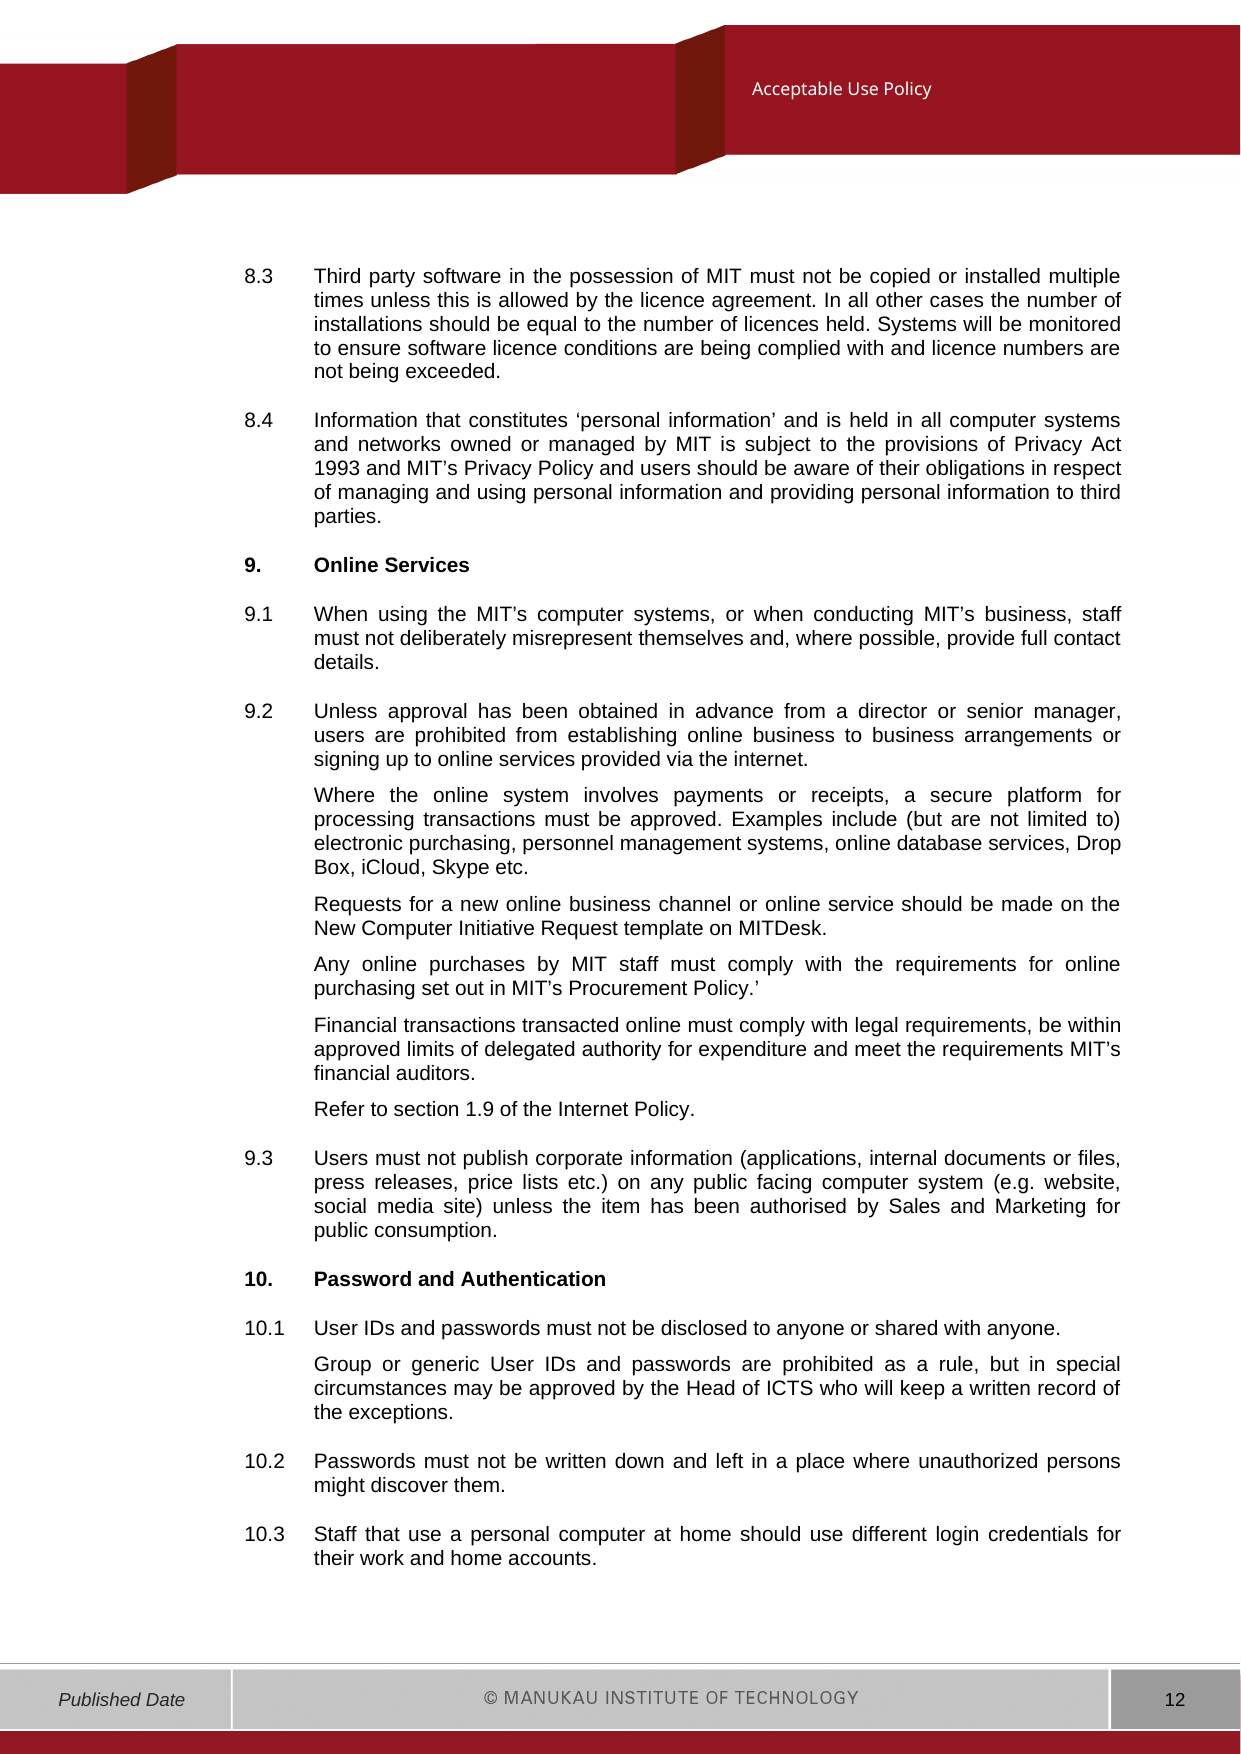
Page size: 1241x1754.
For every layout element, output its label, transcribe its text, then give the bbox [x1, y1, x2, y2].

table_cell 10.3 [233, 1509, 302, 1582]
table_cell Information that constitutes ‘personal information’ and is held in all computer systems and networks owned or managed by MIT is subject to the provisions of Privacy Act 1993 and MIT’s Privacy Policy and users should be aware of their obligations in respect of managing and using personal information and providing personal information to third parties. [303, 396, 1133, 541]
table_cell User IDs and passwords must not be disclosed to anyone or shared with anyone. Group or generic User IDs and passwords are prohibited as a rule, but in special circumstances may be approved by the Head of ICTS who will keep a written record of the exceptions. [303, 1303, 1133, 1436]
table_cell When using the MIT’s computer systems, or when conducting MIT’s business, staff must not deliberately misrepresent themselves and, where possible, provide full contact details. [303, 590, 1133, 686]
table_cell Staff that use a personal computer at home should use different login credentials for their work and home accounts. [303, 1509, 1133, 1582]
table_cell Users must not publish corporate information (applications, internal documents or files, press releases, price lists etc.) on any public facing computer system (e.g. website, social media site) unless the item has been authorised by Sales and Marketing for public consumption. [303, 1133, 1133, 1254]
table_cell 9.1 [233, 590, 302, 686]
table_cell 9.2 [233, 686, 302, 1133]
table_cell 10.1 [233, 1303, 302, 1436]
table_cell Third party software in the possession of MIT must not be copied or installed multiple times unless this is allowed by the licence agreement. In all other cases the number of installations should be equal to the number of licences held. Systems will be monitored to ensure software licence conditions are being complied with and licence numbers are not being exceeded. [303, 251, 1133, 396]
table_cell 9. [233, 541, 302, 589]
table_cell Unless approval has been obtained in advance from a director or senior manager, users are prohibited from establishing online business to business arrangements or signing up to online services provided via the internet. Where the online system involves payments or receipts, a secure platform for processing transactions must be approved. Examples include (but are not limited to) electronic purchasing, personnel management systems, online database services, Drop Box, iCloud, Skype etc. Requests for a new online business channel or online service should be made on the New Computer Initiative Request template on MITDesk. Any online purchases by MIT staff must comply with the requirements for online purchasing set out in MIT’s Procurement Policy.’ Financial transactions transacted online must comply with legal requirements, be within approved limits of delegated authority for expenditure and meet the requirements MIT’s financial auditors. Refer to section 1.9 of the Internet Policy. [303, 686, 1133, 1133]
picture [0, 25, 1241, 194]
picture [0, 1663, 1241, 1731]
table_cell Online Services [303, 541, 1133, 589]
table_cell 8.4 [233, 396, 302, 541]
table_cell 10.2 [233, 1436, 302, 1509]
table_cell 8.3 [233, 251, 302, 396]
table_cell Passwords must not be written down and left in a place where unauthorized persons might discover them. [303, 1436, 1133, 1509]
table_cell 10. [233, 1254, 302, 1303]
table_cell Password and Authentication [303, 1254, 1133, 1303]
table_cell 9.3 [233, 1133, 302, 1254]
